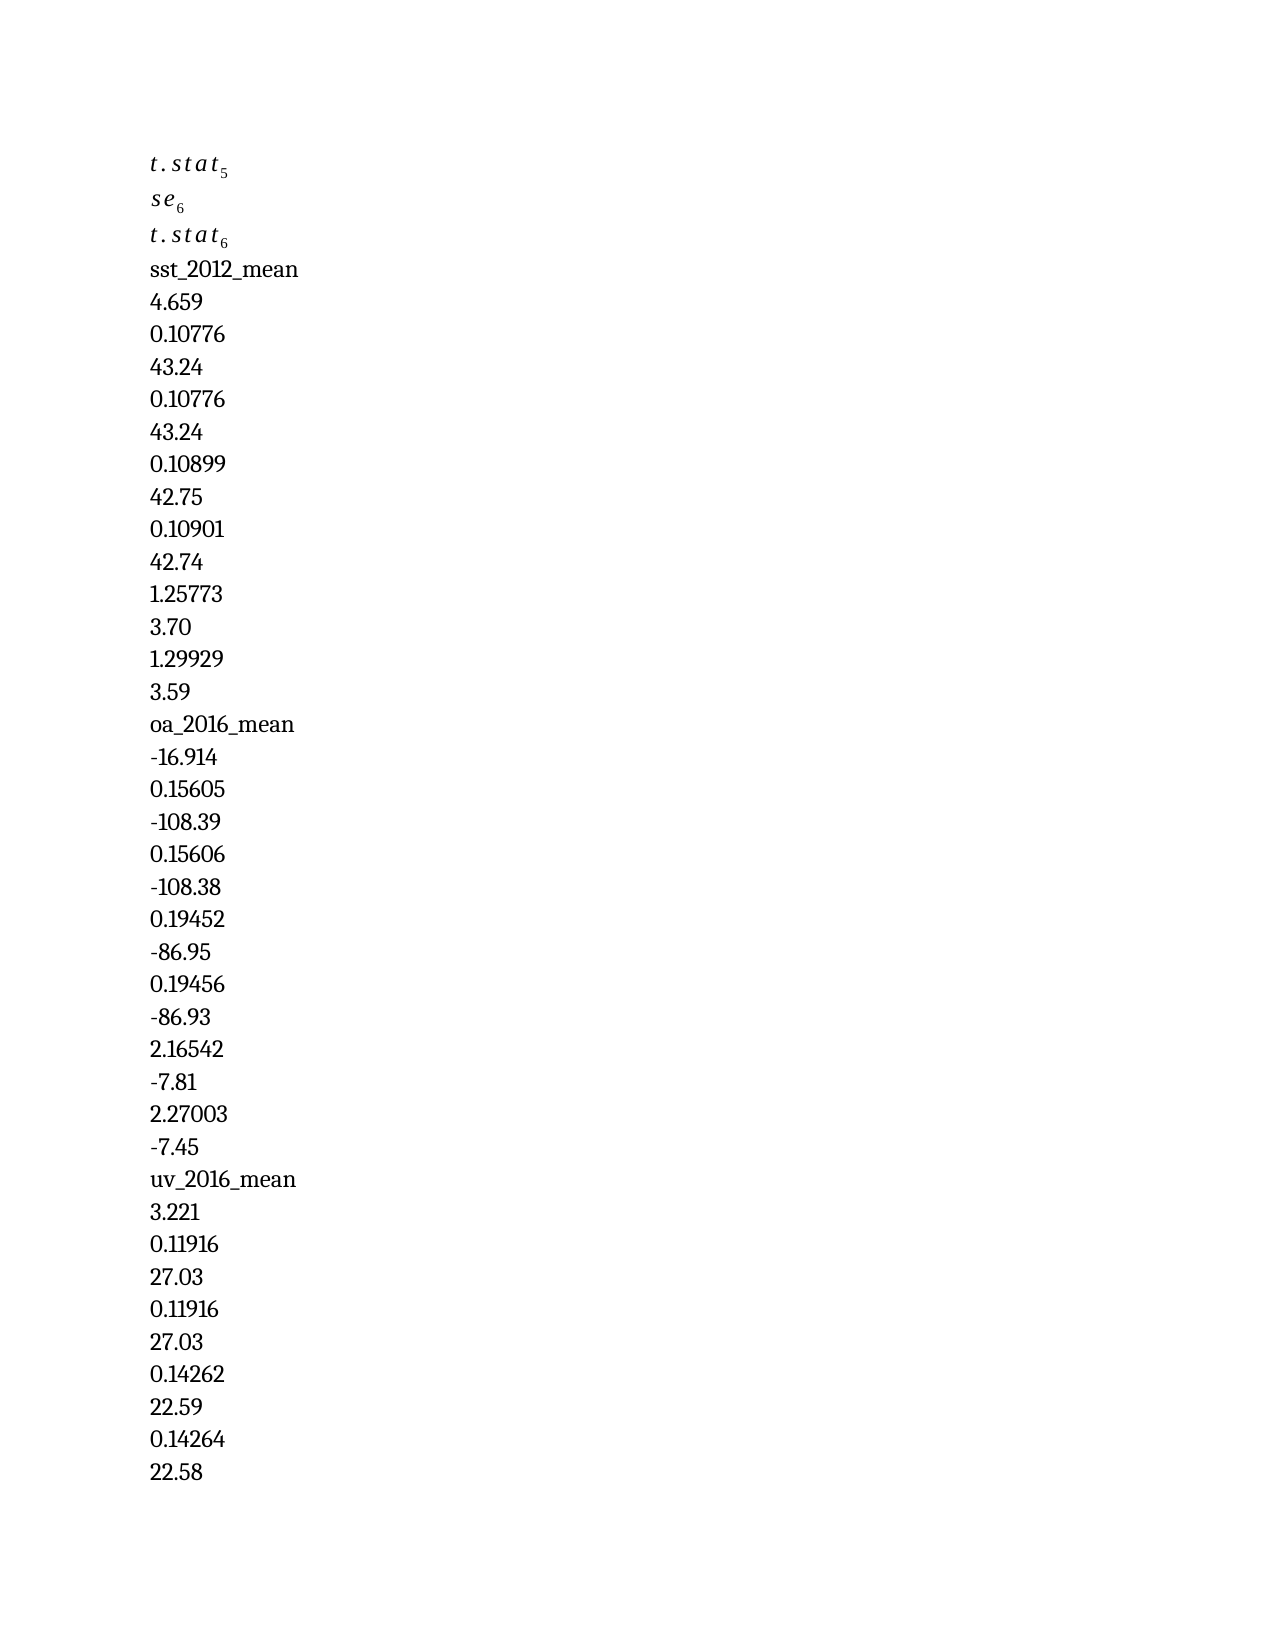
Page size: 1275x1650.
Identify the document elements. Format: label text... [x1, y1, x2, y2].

text 0.10776 [150, 385, 1125, 414]
text -7.45 [150, 1133, 1125, 1162]
text 42.75 [150, 483, 1125, 512]
text -7.81 [150, 1068, 1125, 1097]
text 27.03 [150, 1263, 1125, 1292]
text 27.03 [150, 1328, 1125, 1357]
text 0.10901 [150, 515, 1125, 544]
text 0.14262 [150, 1360, 1125, 1389]
text -108.38 [150, 873, 1125, 902]
text 3.221 [150, 1198, 1125, 1227]
text 3.70 [150, 613, 1125, 642]
text 2.27003 [150, 1100, 1125, 1129]
text 0.19456 [150, 970, 1125, 999]
text 0.19452 [150, 905, 1125, 934]
text sst_2012_mean [150, 255, 1125, 284]
text 1.25773 [150, 580, 1125, 609]
text 43.24 [150, 353, 1125, 382]
text 0.11916 [150, 1230, 1125, 1259]
text 3.59 [150, 678, 1125, 707]
text -86.95 [150, 938, 1125, 967]
text oa_2016_mean [150, 710, 1125, 739]
text 22.59 [150, 1393, 1125, 1422]
text 0.11916 [150, 1295, 1125, 1324]
text 0.15606 [150, 840, 1125, 869]
text 4.659 [150, 288, 1125, 317]
text -108.39 [150, 808, 1125, 837]
text uv_2016_mean [150, 1165, 1125, 1194]
text 43.24 [150, 418, 1125, 447]
text 0.15605 [150, 775, 1125, 804]
text -16.914 [150, 743, 1125, 772]
text 42.74 [150, 548, 1125, 577]
text 22.58 [150, 1458, 1125, 1487]
text 0.10899 [150, 450, 1125, 479]
text 0.14264 [150, 1425, 1125, 1454]
text -86.93 [150, 1003, 1125, 1032]
text 0.10776 [150, 320, 1125, 349]
text 2.16542 [150, 1035, 1125, 1064]
text 1.29929 [150, 645, 1125, 674]
